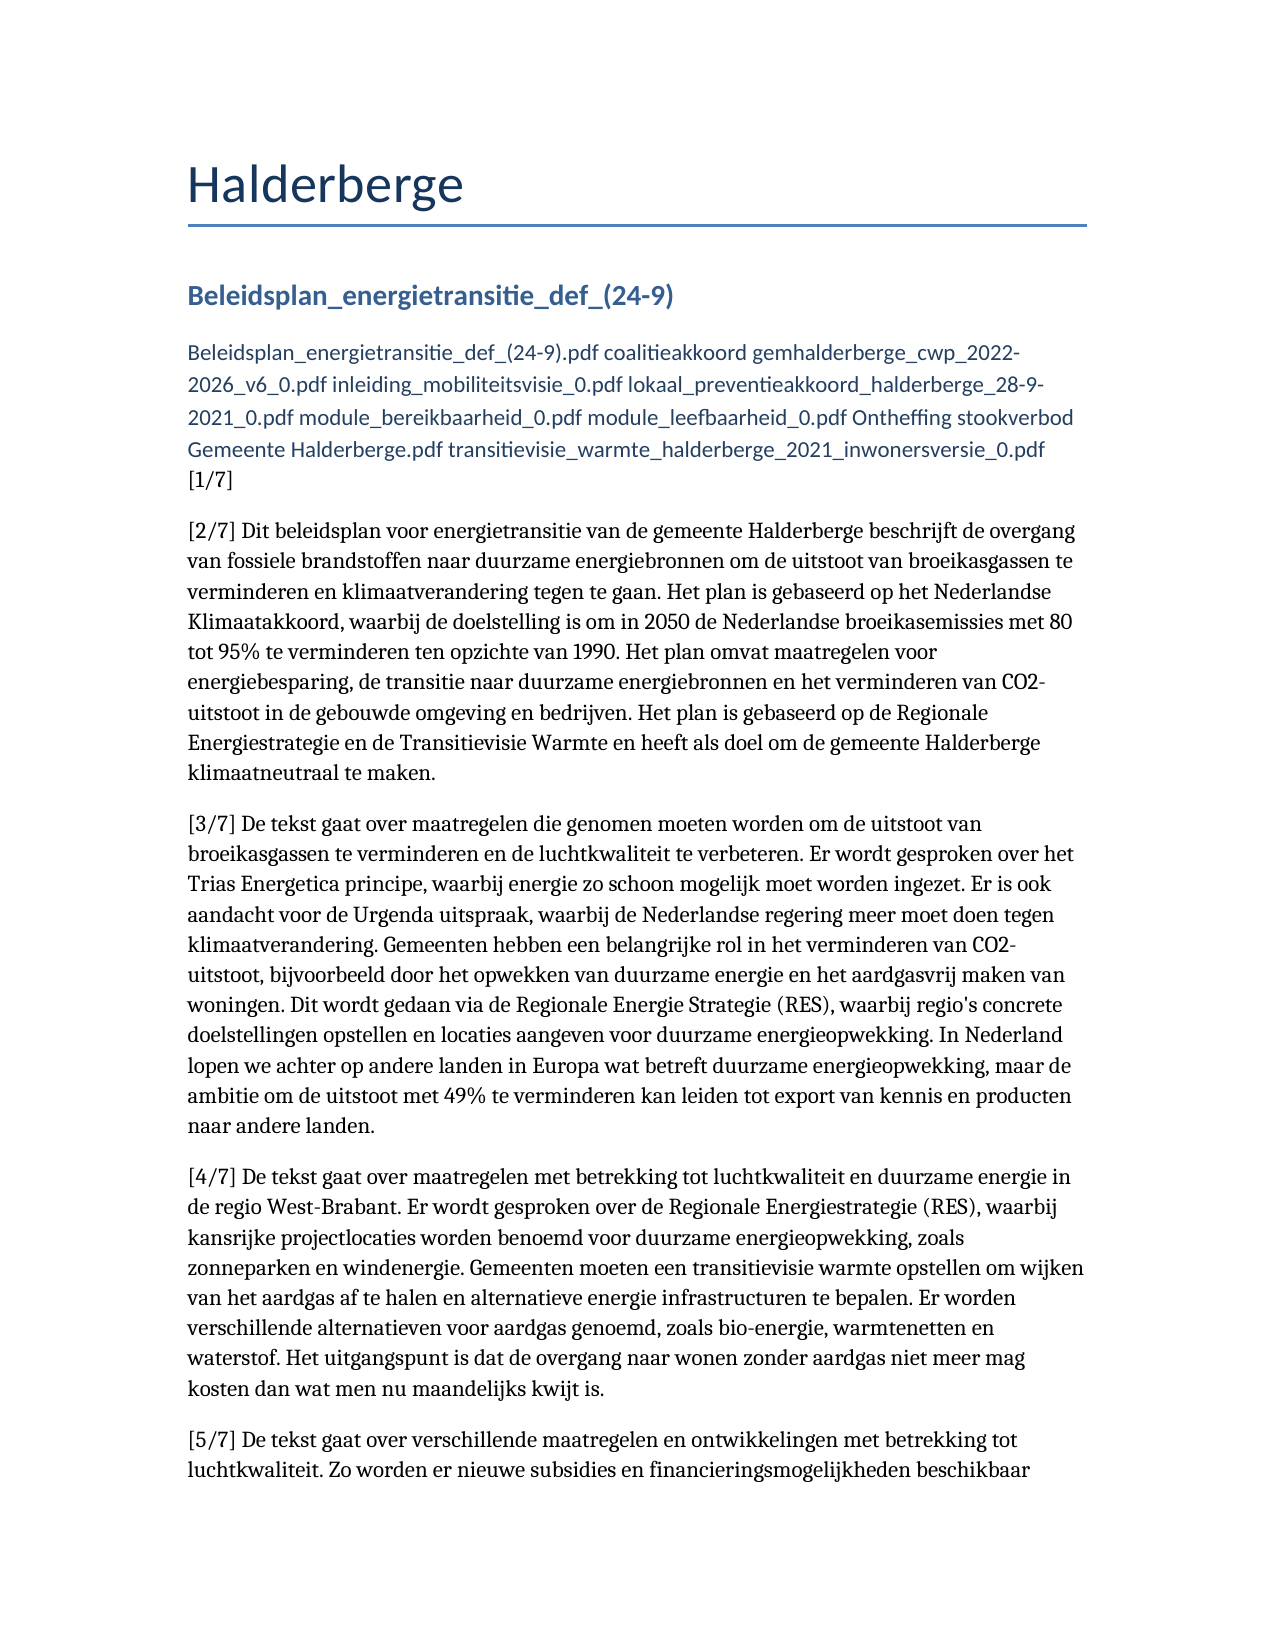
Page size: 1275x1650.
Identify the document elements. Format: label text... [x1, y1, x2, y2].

text [3/7] De tekst gaat over maatregelen die genomen moeten worden om de uitstoot van broeikasgassen te verminderen en de luchtkwaliteit te verbeteren. Er wordt gesproken over het Trias Energetica principe, waarbij energie zo schoon mogelijk moet worden ingezet. Er is ook aandacht voor de Urgenda uitspraak, waarbij de Nederlandse regering meer moet doen tegen klimaatverandering. Gemeenten hebben een belangrijke rol in het verminderen van CO2-uitstoot, bijvoorbeeld door het opwekken van duurzame energie en het aardgasvrij maken van woningen. Dit wordt gedaan via de Regionale Energie Strategie (RES), waarbij regio's concrete doelstellingen opstellen en locaties aangeven voor duurzame energieopwekking. In Nederland lopen we achter op andere landen in Europa wat betreft duurzame energieopwekking, maar de ambitie om de uitstoot met 49% te verminderen kan leiden tot export van kennis en producten naar andere landen. [187, 811, 1087, 1139]
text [187, 1426, 1087, 1483]
subtitle Beleidsplan_energietransitie_def_(24-9).pdf coalitieakkoord gemhalderberge_cwp_2022-2026_v6_0.pdf inleiding_mobiliteitsvisie_0.pdf lokaal_preventieakkoord_halderberge_28-9-2021_0.pdf module_bereikbaarheid_0.pdf module_leefbaarheid_0.pdf Ontheffing stookverbod Gemeente Halderberge.pdf transitievisie_warmte_halderberge_2021_inwonersversie_0.pdf [187, 338, 1087, 463]
title Halderberge [187, 150, 1087, 227]
text [4/7] De tekst gaat over maatregelen met betrekking tot luchtkwaliteit en duurzame energie in de regio West-Brabant. Er wordt gesproken over de Regionale Energiestrategie (RES), waarbij kansrijke projectlocaties worden benoemd voor duurzame energieopwekking, zoals zonneparken en windenergie. Gemeenten moeten een transitievisie warmte opstellen om wijken van het aardgas af te halen en alternatieve energie infrastructuren te bepalen. Er worden verschillende alternatieven voor aardgas genoemd, zoals bio-energie, warmtenetten en waterstof. Het uitgangspunt is dat de overgang naar wonen zonder aardgas niet meer mag kosten dan wat men nu maandelijks kwijt is. [187, 1164, 1087, 1402]
text [1/7] [187, 467, 1087, 493]
text [2/7] Dit beleidsplan voor energietransitie van de gemeente Halderberge beschrijft de overgang van fossiele brandstoffen naar duurzame energiebronnen om de uitstoot van broeikasgassen te verminderen en klimaatverandering tegen te gaan. Het plan is gebaseerd op het Nederlandse Klimaatakkoord, waarbij de doelstelling is om in 2050 de Nederlandse broeikasemissies met 80 tot 95% te verminderen ten opzichte van 1990. Het plan omvat maatregelen voor energiebesparing, de transitie naar duurzame energiebronnen en het verminderen van CO2-uitstoot in de gebouwde omgeving en bedrijven. Het plan is gebaseerd op de Regionale Energiestrategie en de Transitievisie Warmte en heeft als doel om de gemeente Halderberge klimaatneutraal te maken. [187, 518, 1087, 786]
subtitle Beleidsplan_energietransitie_def_(24-9) [187, 277, 1087, 312]
